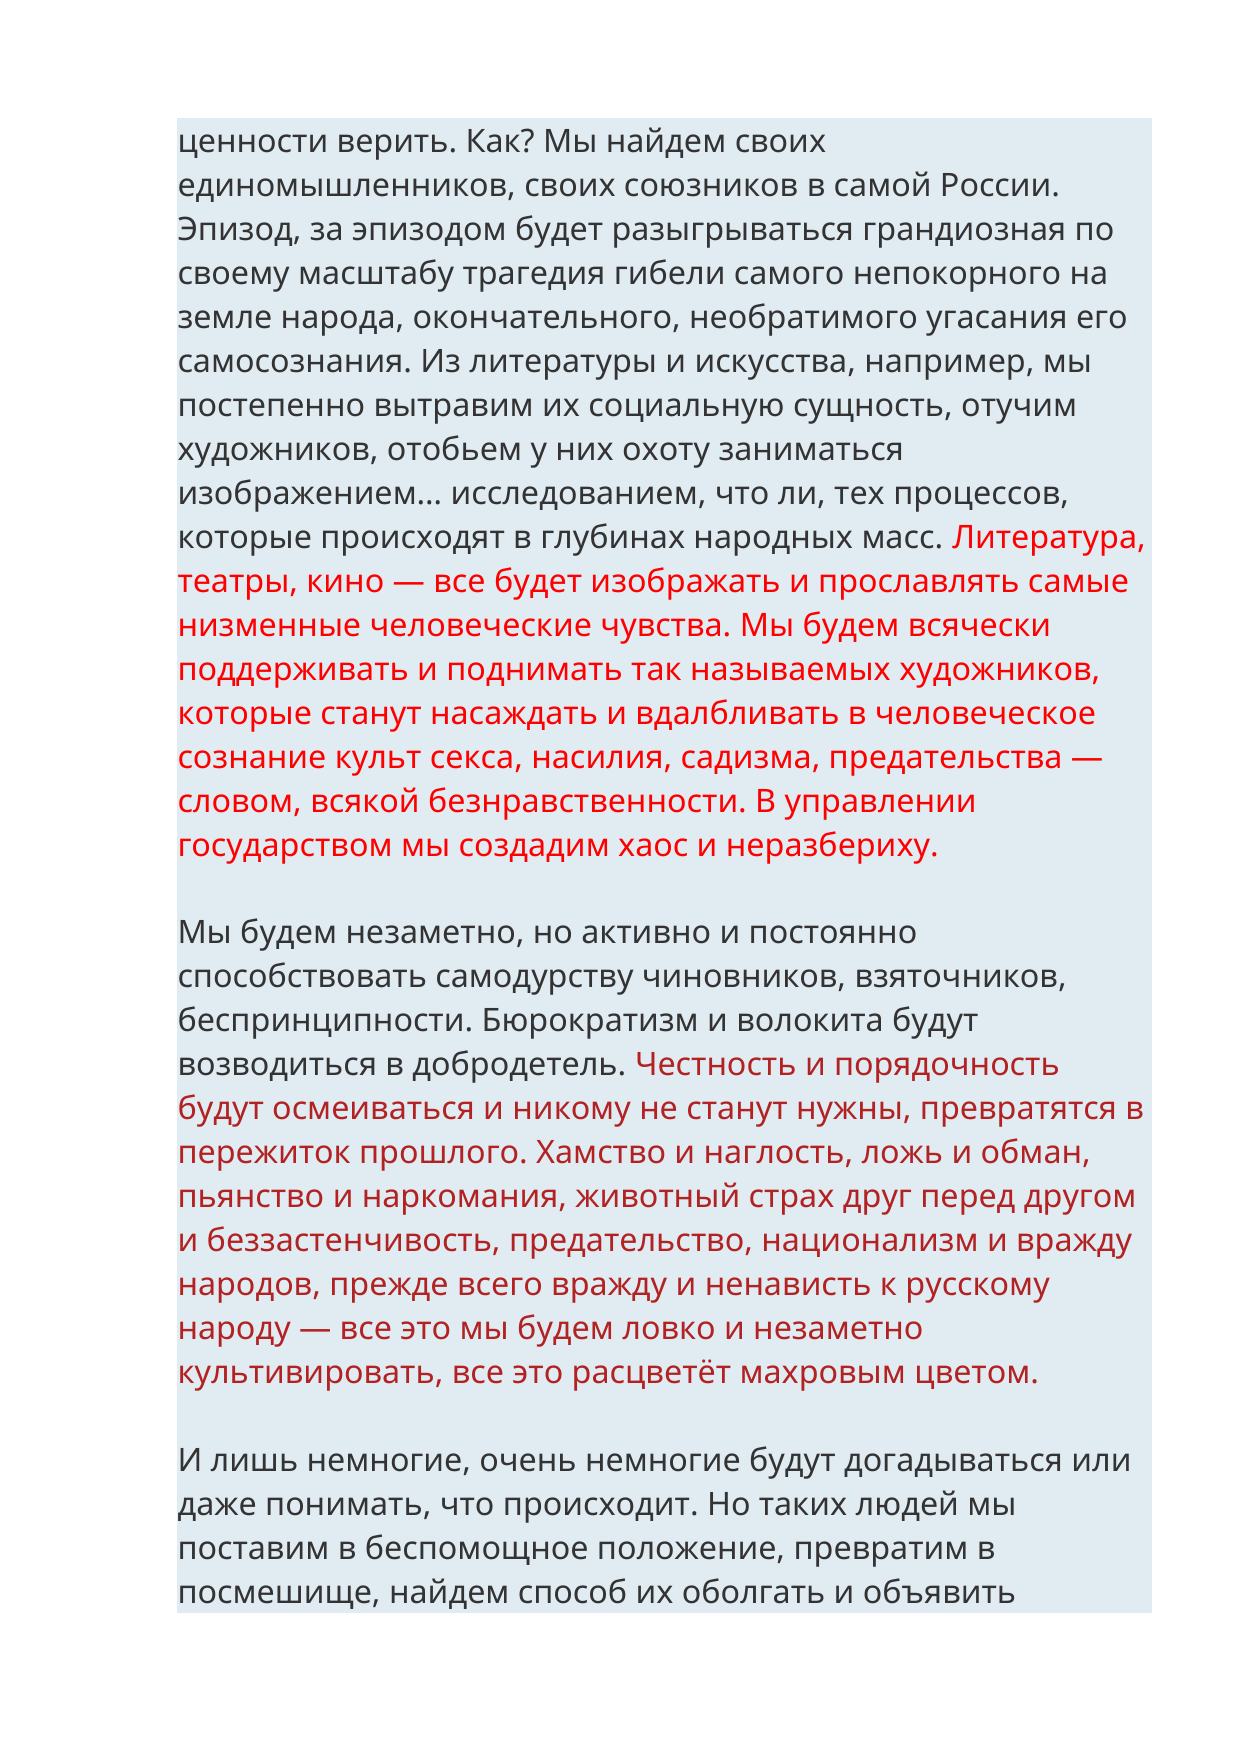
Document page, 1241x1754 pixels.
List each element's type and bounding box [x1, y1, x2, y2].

text [177, 118, 1152, 1613]
